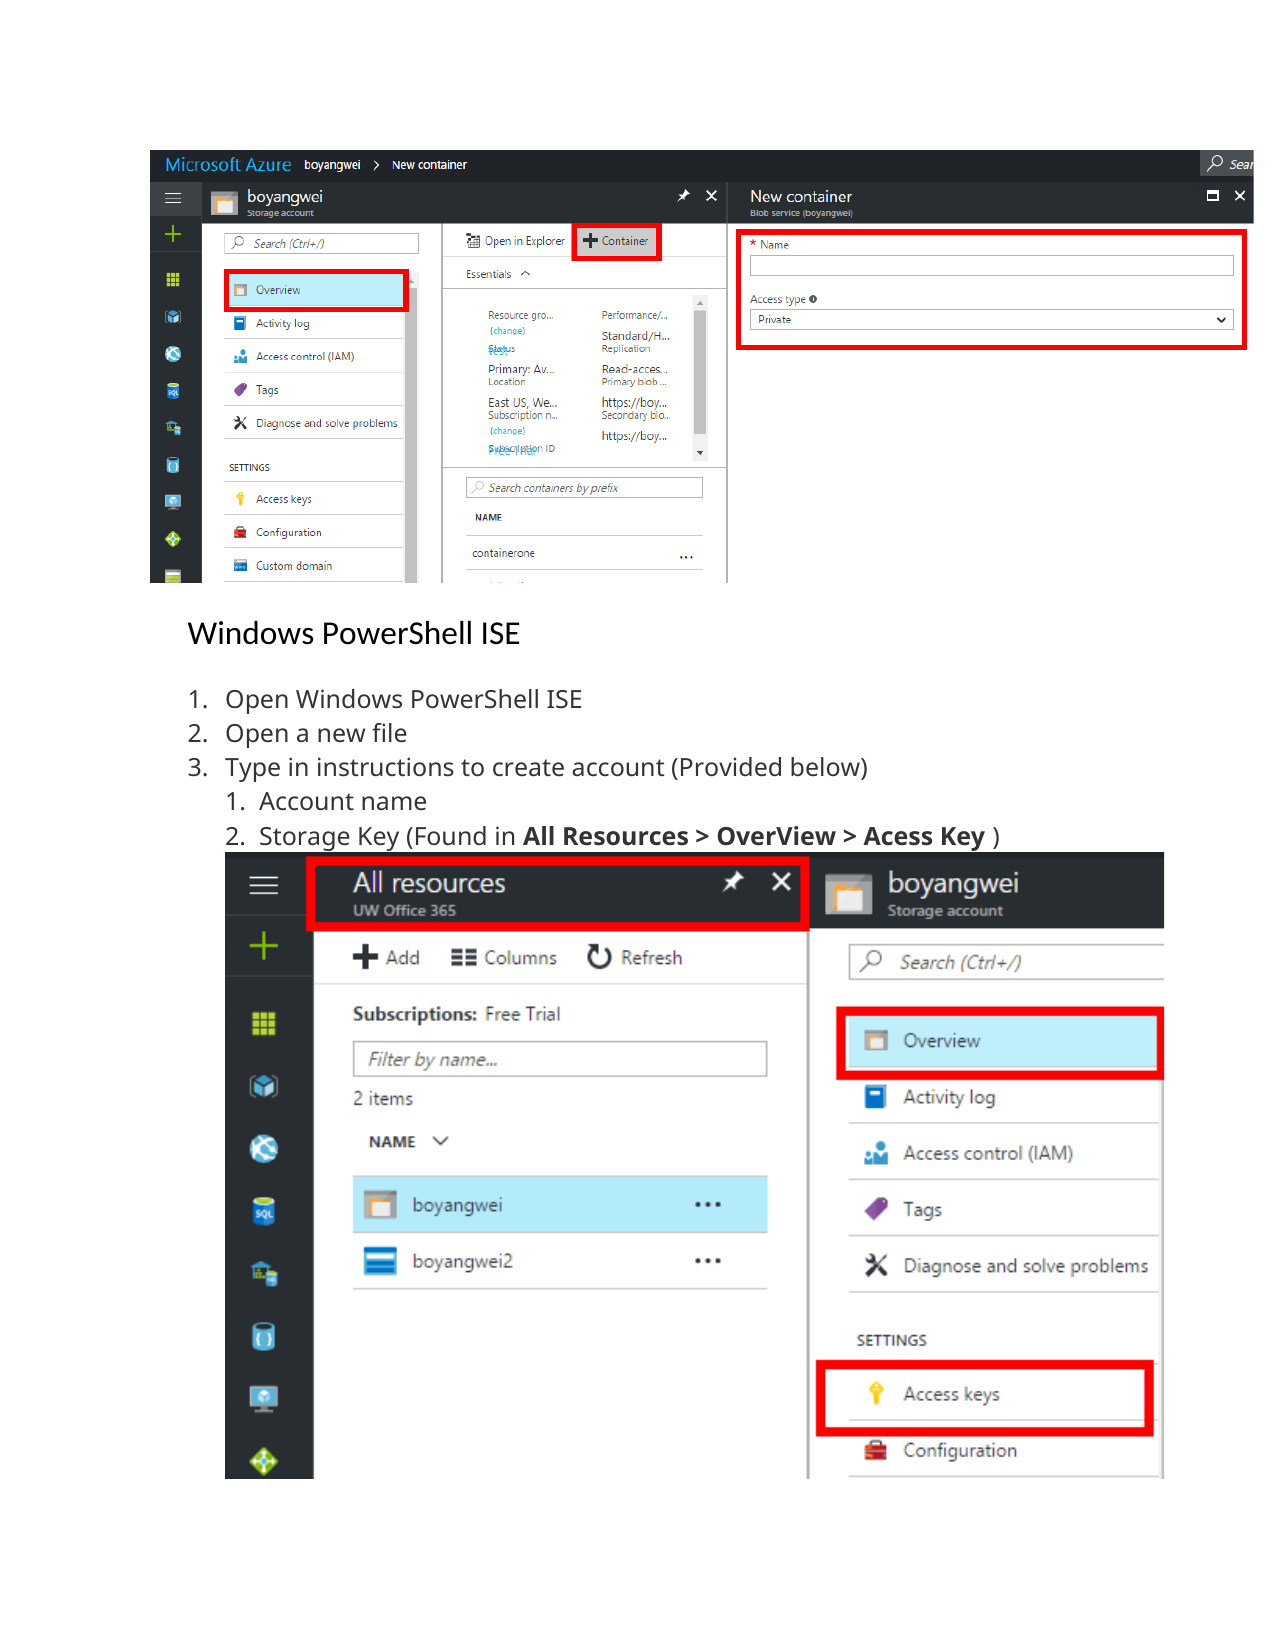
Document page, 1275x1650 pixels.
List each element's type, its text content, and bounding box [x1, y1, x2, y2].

list Type in instructions to create account (Provided below) [187, 750, 1125, 784]
picture [150, 150, 1254, 583]
list Open a new file [187, 716, 1125, 750]
list Open Windows PowerShell ISE [187, 682, 1125, 716]
list 1. Account name [225, 784, 1125, 818]
picture [225, 852, 1165, 1479]
list 2. Storage Key (Found in All Resources > OverView > Acess Key ) [225, 818, 1125, 852]
text Windows PowerShell ISE [150, 612, 1125, 653]
